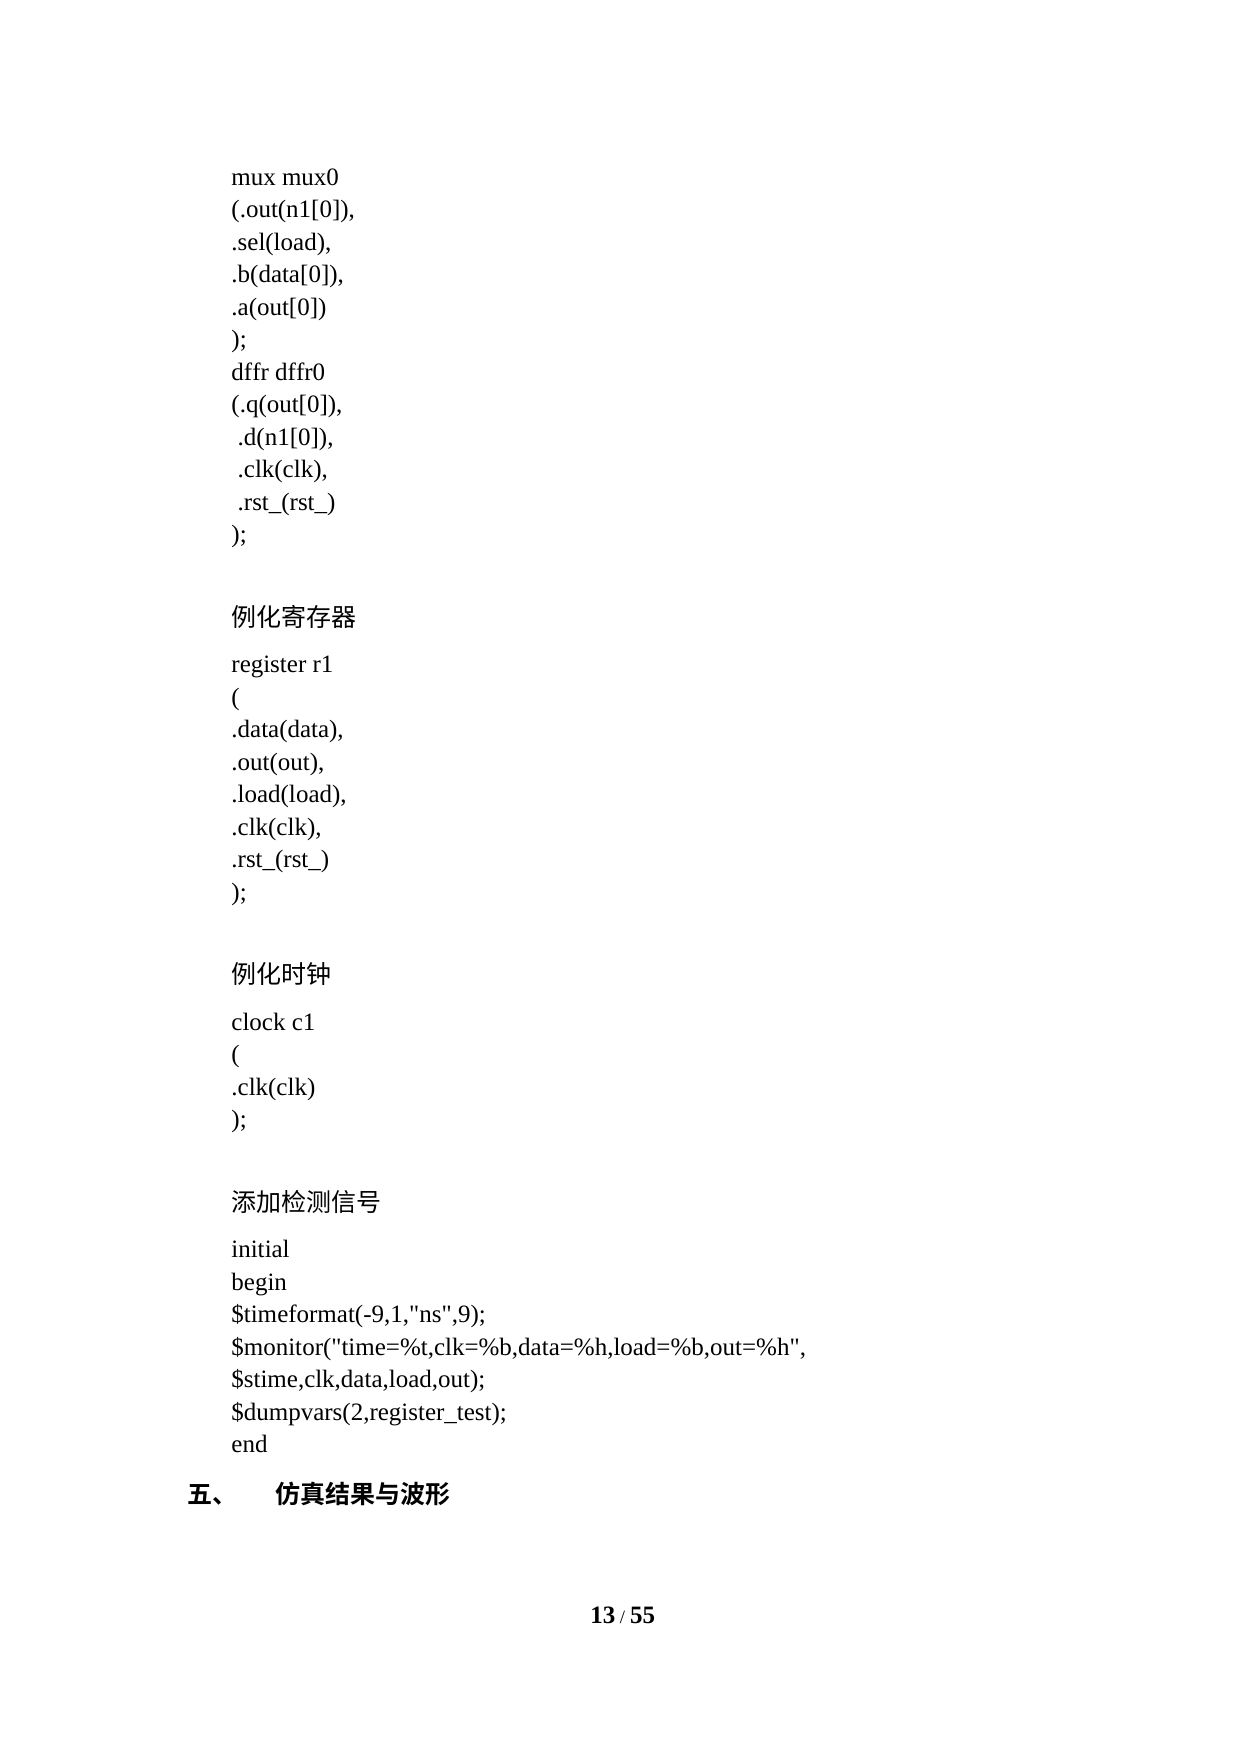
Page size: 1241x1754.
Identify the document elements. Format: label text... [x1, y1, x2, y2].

text .out(out), [231, 745, 1053, 778]
text $timeformat(-9,1,"ns",9); [231, 1298, 1053, 1330]
text 添加检测信号 [231, 1168, 1053, 1233]
text $stime,clk,data,load,out); [231, 1363, 1053, 1395]
text end [231, 1428, 1053, 1460]
text ); [231, 875, 1053, 908]
text mux mux0 [231, 160, 1053, 193]
text ); [231, 323, 1053, 355]
text .b(data[0]), [231, 258, 1053, 290]
text $dumpvars(2,register_test); [231, 1395, 1053, 1428]
text .clk(clk) [231, 1070, 1053, 1103]
text .load(load), [231, 778, 1053, 810]
text .clk(clk), [231, 453, 1053, 485]
text 例化寄存器 [231, 583, 1053, 648]
text .clk(clk), [231, 810, 1053, 843]
text .a(out[0]) [231, 290, 1053, 323]
text ( [231, 680, 1053, 713]
text .rst_(rst_) [231, 485, 1053, 518]
text .sel(load), [231, 225, 1053, 258]
text $monitor("time=%t,clk=%b,data=%h,load=%b,out=%h", [231, 1330, 1053, 1363]
text .data(data), [231, 713, 1053, 745]
text (.q(out[0]), [231, 388, 1053, 420]
text .rst_(rst_) [231, 843, 1053, 875]
text dffr dffr0 [231, 355, 1053, 388]
text ( [231, 1038, 1053, 1070]
text register r1 [231, 648, 1053, 680]
text clock c1 [231, 1005, 1053, 1038]
text ); [231, 1103, 1053, 1135]
text (.out(n1[0]), [231, 193, 1053, 225]
text begin [231, 1265, 1053, 1298]
list 仿真结果与波形 [187, 1460, 1053, 1525]
text 例化时钟 [231, 940, 1053, 1005]
text ); [231, 518, 1053, 550]
text initial [231, 1233, 1053, 1265]
text .d(n1[0]), [231, 420, 1053, 453]
